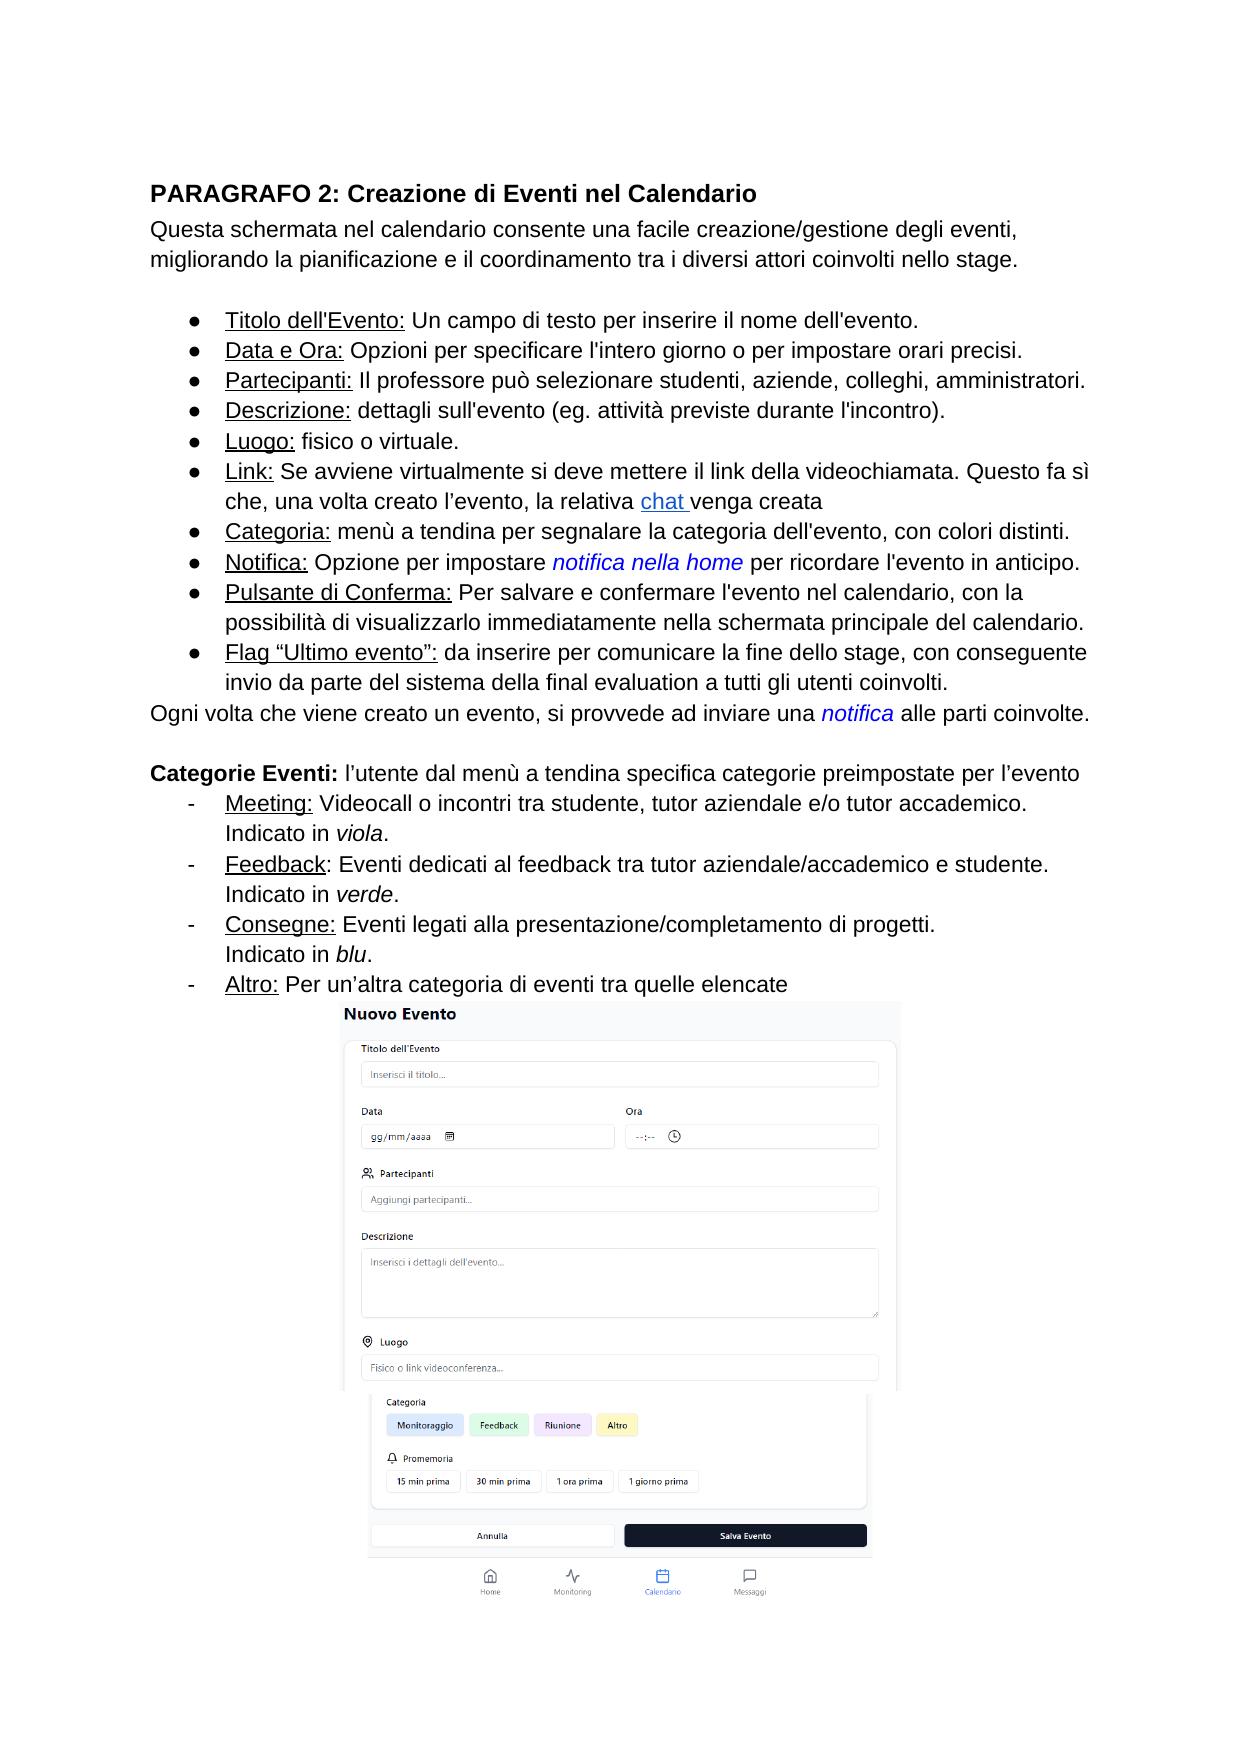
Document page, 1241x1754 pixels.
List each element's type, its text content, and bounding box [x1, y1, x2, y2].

list Partecipanti: Il professore può selezionare studenti, aziende, colleghi, amministratori. [187, 367, 1090, 394]
list Titolo dell'Evento: Un campo di testo per inserire il nome dell'evento. [187, 307, 1090, 333]
text Categorie Eventi: l’utente dal menù a tendina specifica categorie preimpostate per l’evento [150, 760, 1090, 786]
list Pulsante di Conferma: Per salvare e confermare l'evento nel calendario, con la possibilità di visualizzarlo immediatamente nella schermata principale del calendario. [187, 579, 1090, 635]
list Notifica: Opzione per impostare notifica nella home per ricordare l'evento in anticipo. [187, 548, 1090, 575]
list Meeting: Videocall o incontri tra studente, tutor aziendale e/o tutor accademico. [187, 790, 1090, 817]
list Flag “Ultimo evento”: da inserire per comunicare la fine dello stage, con conseguente invio da parte del sistema della final evaluation a tutti gli utenti coinvolti. [187, 639, 1090, 696]
list Luogo: fisico o virtuale. [187, 428, 1090, 454]
subtitle PARAGRAFO 2: Creazione di Eventi nel Calendario [150, 179, 1090, 208]
text Ogni volta che viene creato un evento, si provvede ad inviare una notifica alle parti coinvolte. [150, 699, 1090, 726]
list Data e Ora: Opzioni per specificare l'intero giorno o per impostare orari precisi. [187, 337, 1090, 363]
text Indicato in blu. [225, 941, 1090, 968]
list Descrizione: dettagli sull'evento (eg. attività previste durante l'incontro). [187, 397, 1090, 424]
text Indicato in verde. [225, 881, 1090, 907]
text Questa schermata nel calendario consente una facile creazione/gestione degli eventi, migliorando la pianificazione e il coordinamento tra i diversi attori coinvolti nello stage. [150, 216, 1090, 273]
list Altro: Per un’altra categoria di eventi tra quelle elencate [187, 971, 1090, 998]
list Link: Se avviene virtualmente si deve mettere il link della videochiamata. Questo fa sì che, una volta creato l’evento, la relativa chat venga creata [187, 458, 1090, 514]
picture [367, 1394, 873, 1597]
text Indicato in viola. [225, 820, 1090, 847]
list Categoria: menù a tendina per segnalare la categoria dell'evento, con colori distinti. [187, 518, 1090, 545]
list Feedback: Eventi dedicati al feedback tra tutor aziendale/accademico e studente. [187, 851, 1090, 877]
list Consegne: Eventi legati alla presentazione/completamento di progetti. [187, 911, 1090, 937]
picture [339, 1001, 902, 1391]
